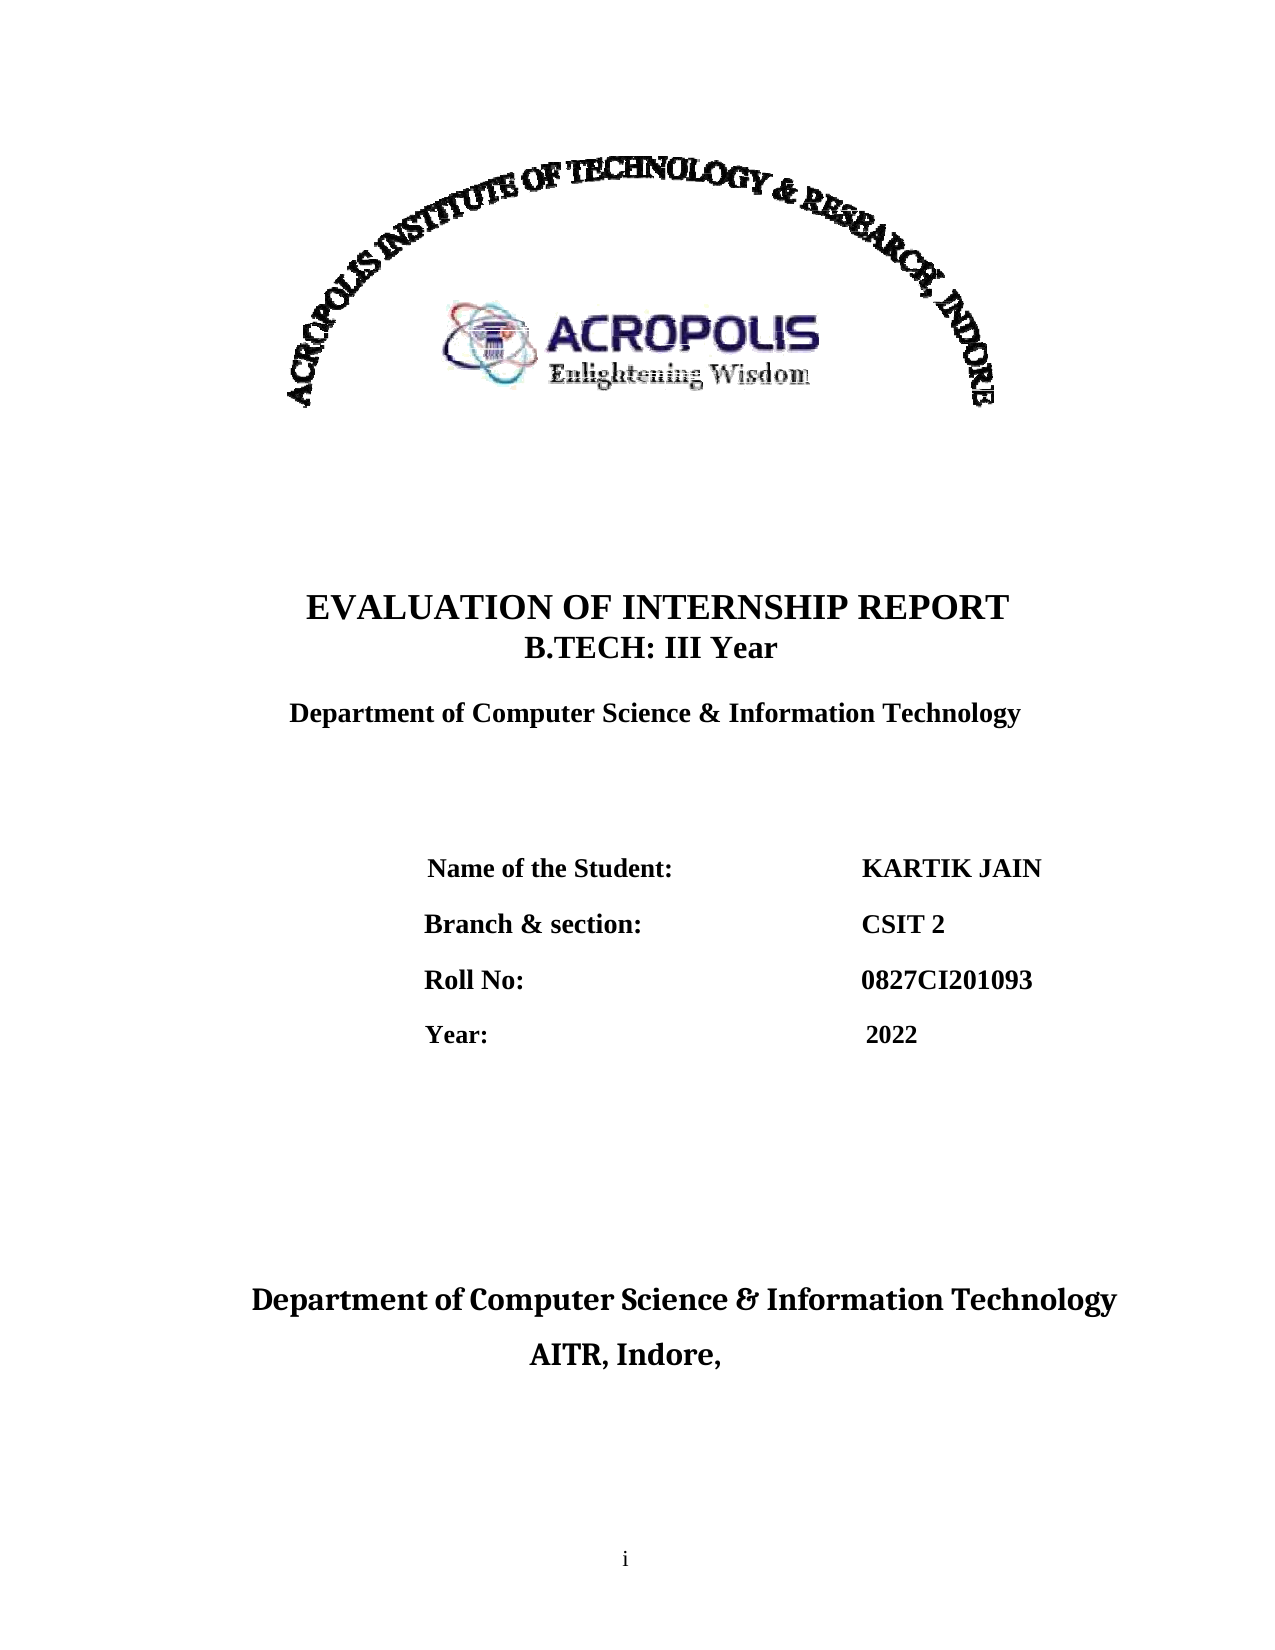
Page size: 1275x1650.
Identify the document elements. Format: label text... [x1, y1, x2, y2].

picture [441, 300, 703, 391]
subtitle Department of Computer Science & Information Technology [143, 1282, 1231, 1319]
text AITR, Indore, [143, 1337, 1108, 1374]
text Roll No: 0827CI201093 [164, 963, 1231, 996]
picture [772, 178, 994, 408]
text EVALUATION OF INTERNSHIP REPORT [168, 586, 1148, 628]
text Department of Computer Science & Information Technology [168, 696, 1143, 729]
text Name of the Student: KARTIK JAIN [427, 852, 1231, 883]
text Branch & section: CSIT 2 [164, 907, 1231, 940]
subtitle B.TECH: III Year [168, 628, 1134, 665]
picture [287, 156, 773, 408]
text Year: 2022 [164, 1019, 1231, 1049]
picture [544, 304, 819, 385]
